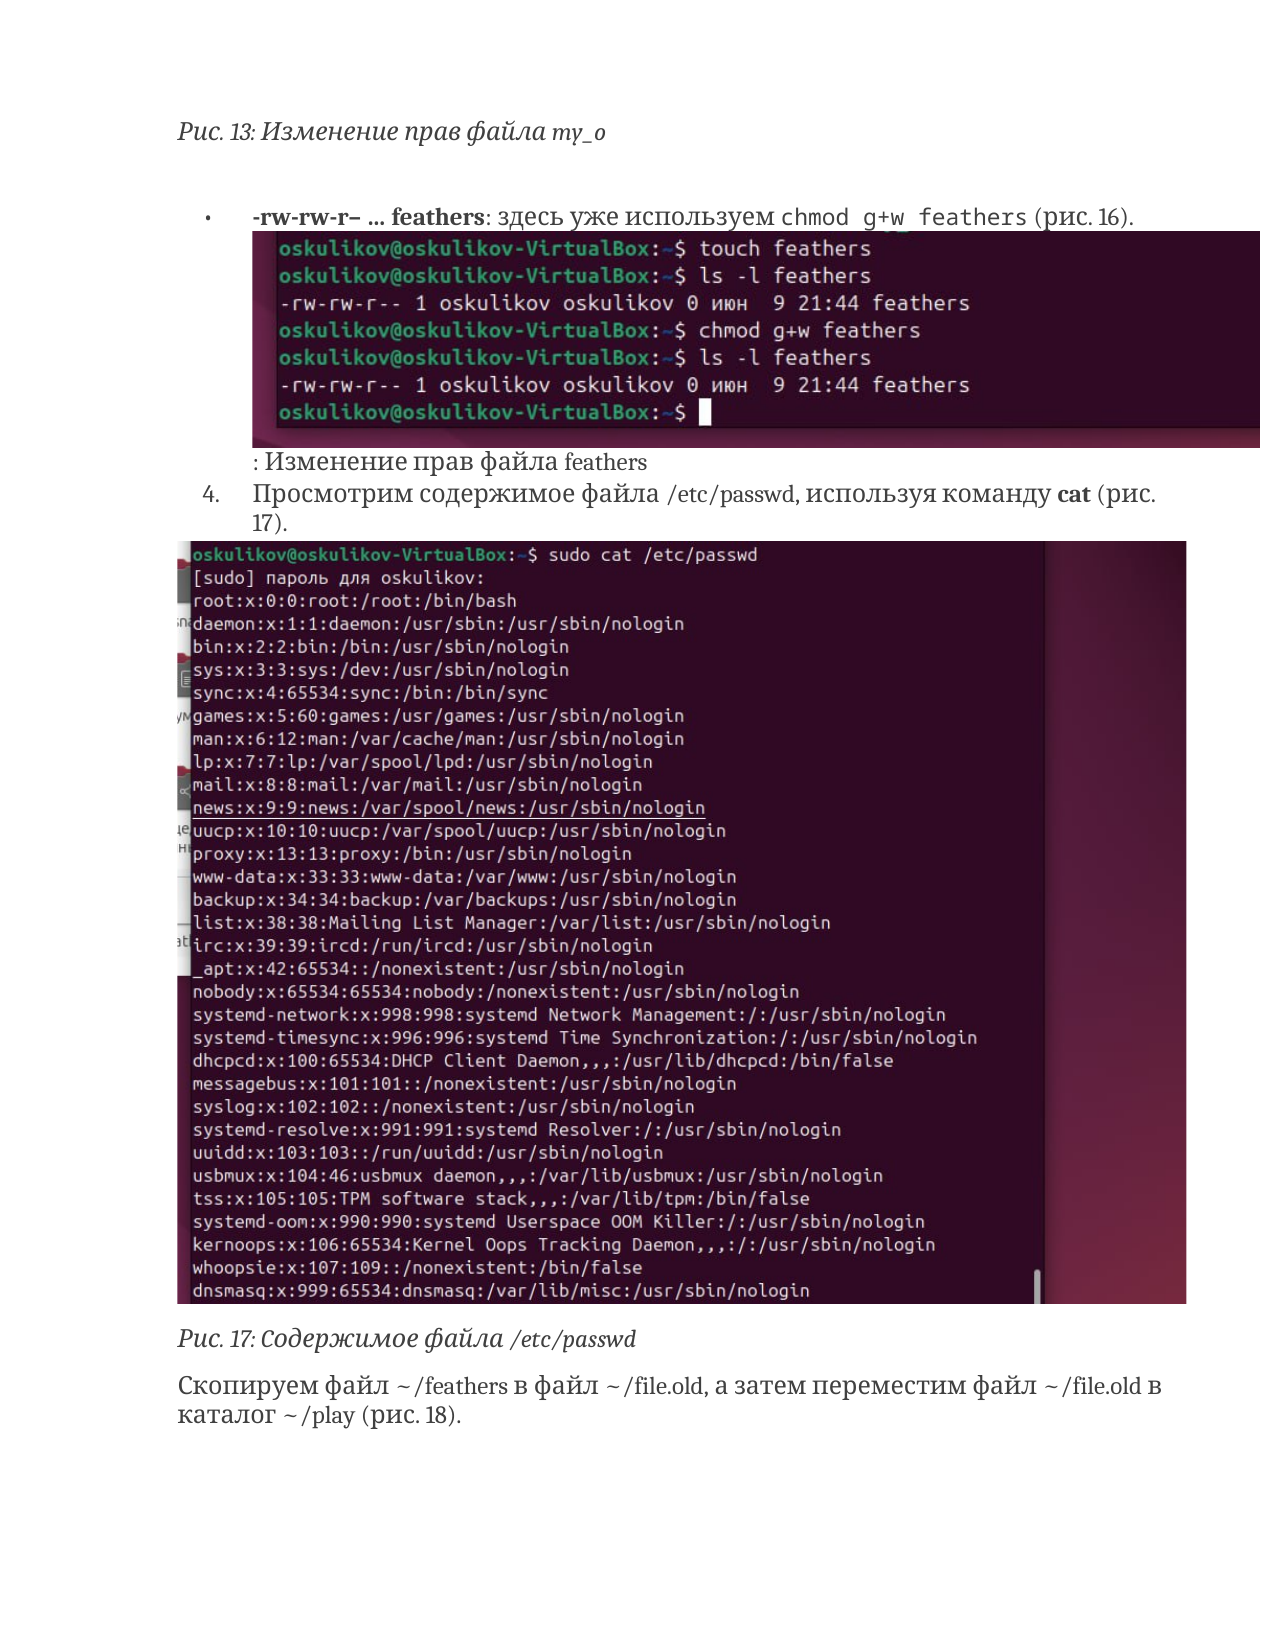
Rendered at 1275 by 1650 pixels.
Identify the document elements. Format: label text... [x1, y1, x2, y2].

text Скопируем файл ~/feathers в файл ~/file.old, а затем переместим файл ~/file.old в каталог ~/play (рис. 18). [177, 1372, 1186, 1429]
text Рис. 13: Изменение прав файла my_o [177, 118, 1186, 147]
picture [252, 231, 1260, 448]
picture [177, 541, 1187, 1304]
list Просмотрим содержимое файла /etc/passwd, используя команду cat (рис. 17). [202, 480, 1186, 537]
text Рис. 17: Cодержимое файла /etc/passwd [177, 1324, 1186, 1353]
